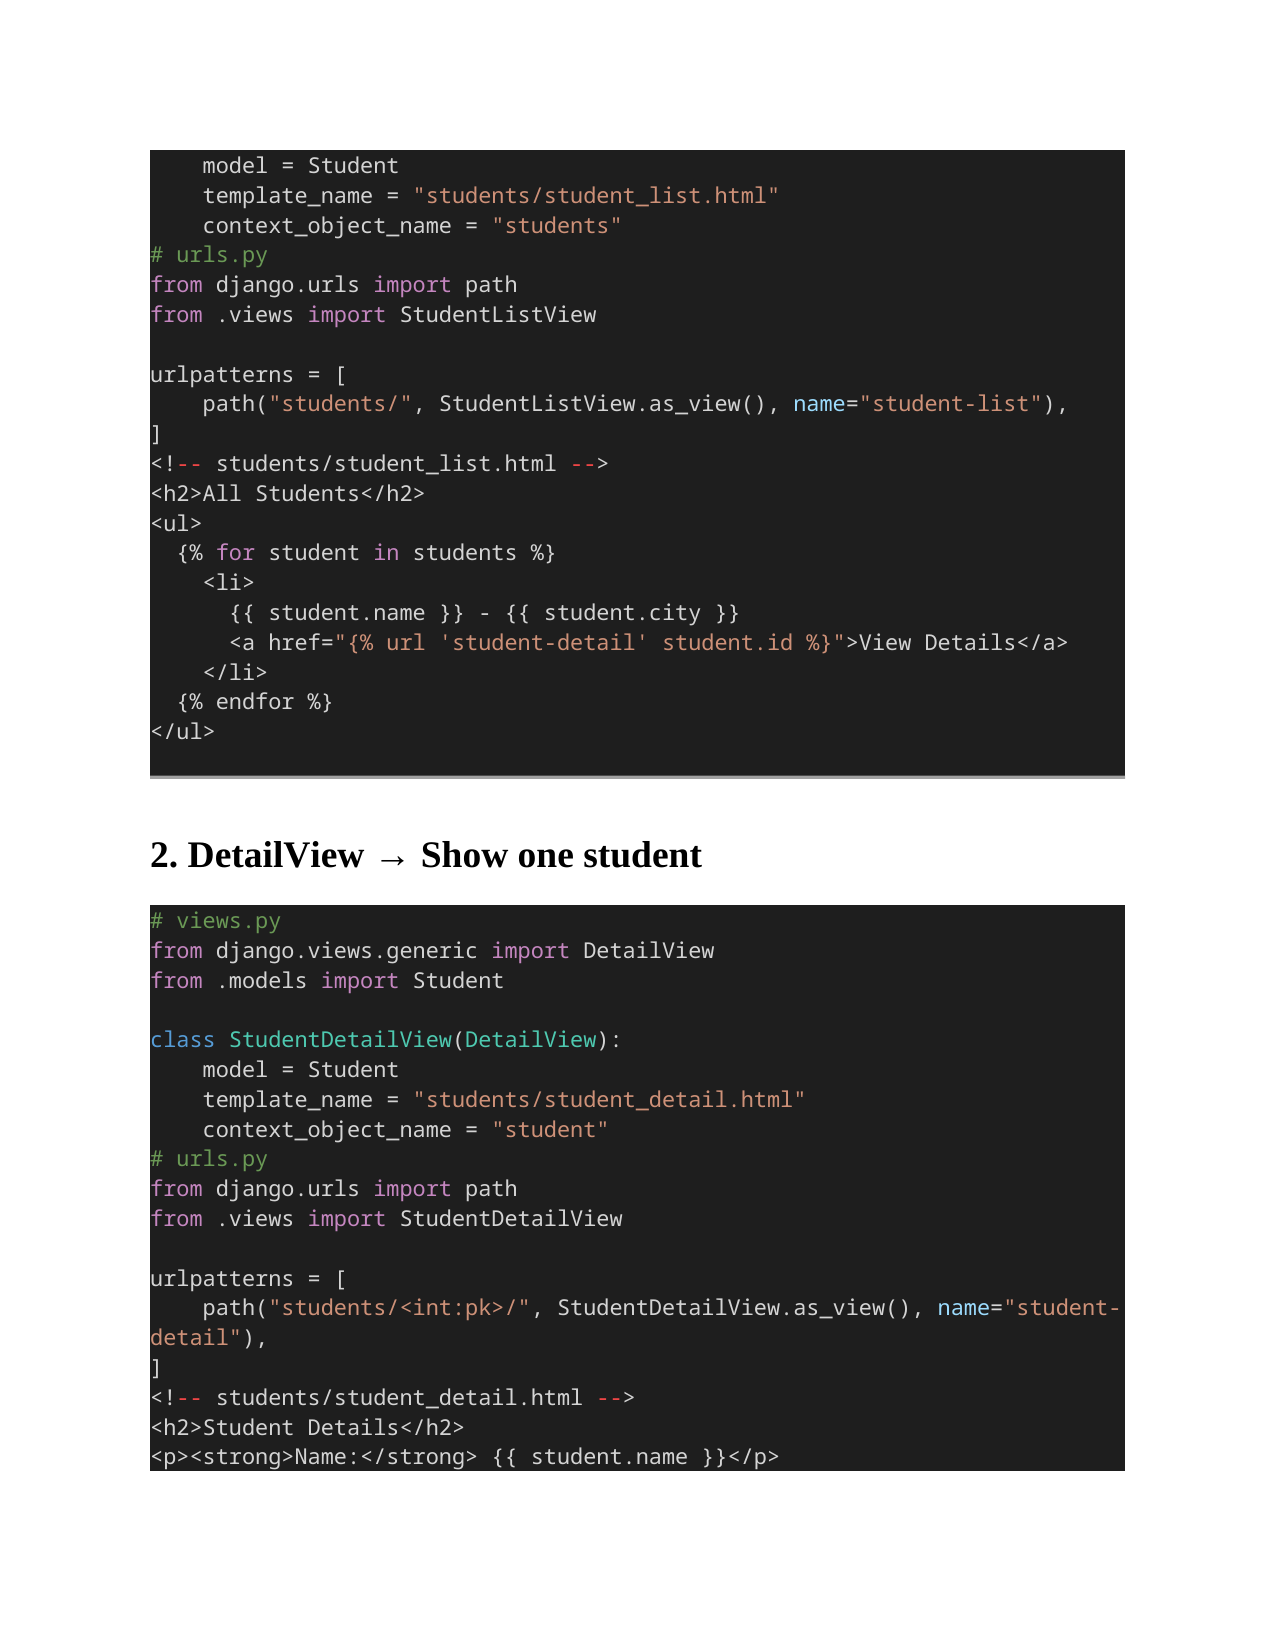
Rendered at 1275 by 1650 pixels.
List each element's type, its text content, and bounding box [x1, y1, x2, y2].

text 2. DetailView → Show one student [150, 833, 1125, 876]
text <!-- students/student_list.html --> [150, 448, 1125, 478]
text template_name = "students/student_detail.html" [150, 1084, 1125, 1114]
text <a href="{% url 'student-detail' student.id %}">View Details</a> [150, 627, 1125, 656]
text from django.urls import path [150, 1173, 1125, 1203]
text <li> [150, 567, 1125, 597]
text from .models import Student [150, 965, 1125, 994]
text <p><strong>Name:</strong> {{ student.name }}</p> [150, 1441, 1125, 1471]
text model = Student [150, 150, 1125, 180]
text # views.py [150, 905, 1125, 935]
text template_name = "students/student_list.html" [150, 180, 1125, 209]
text </li> [150, 656, 1125, 686]
text ] [150, 1352, 1125, 1382]
text from django.views.generic import DetailView [150, 935, 1125, 965]
text </ul> [150, 716, 1125, 746]
text {{ student.name }} - {{ student.city }} [150, 597, 1125, 627]
text {% endfor %} [150, 686, 1125, 716]
text <h2>Student Details</h2> [150, 1412, 1125, 1441]
text <!-- students/student_detail.html --> [150, 1382, 1125, 1412]
text from django.urls import path [150, 269, 1125, 299]
text path("students/", StudentListView.as_view(), name="student-list"), [150, 388, 1125, 418]
text # urls.py [150, 239, 1125, 269]
text model = Student [150, 1054, 1125, 1084]
text context_object_name = "students" [150, 209, 1125, 239]
text path("students/<int:pk>/", StudentDetailView.as_view(), name="student-detail"), [150, 1292, 1125, 1352]
text {% for student in students %} [150, 537, 1125, 567]
text urlpatterns = [ [150, 1263, 1125, 1292]
text urlpatterns = [ [150, 358, 1125, 388]
text # urls.py [150, 1143, 1125, 1173]
text from .views import StudentListView [150, 299, 1125, 329]
text <ul> [150, 507, 1125, 537]
text class StudentDetailView(DetailView): [150, 1024, 1125, 1054]
text from .views import StudentDetailView [150, 1203, 1125, 1233]
text <h2>All Students</h2> [150, 478, 1125, 507]
text context_object_name = "student" [150, 1114, 1125, 1143]
text ] [150, 418, 1125, 448]
